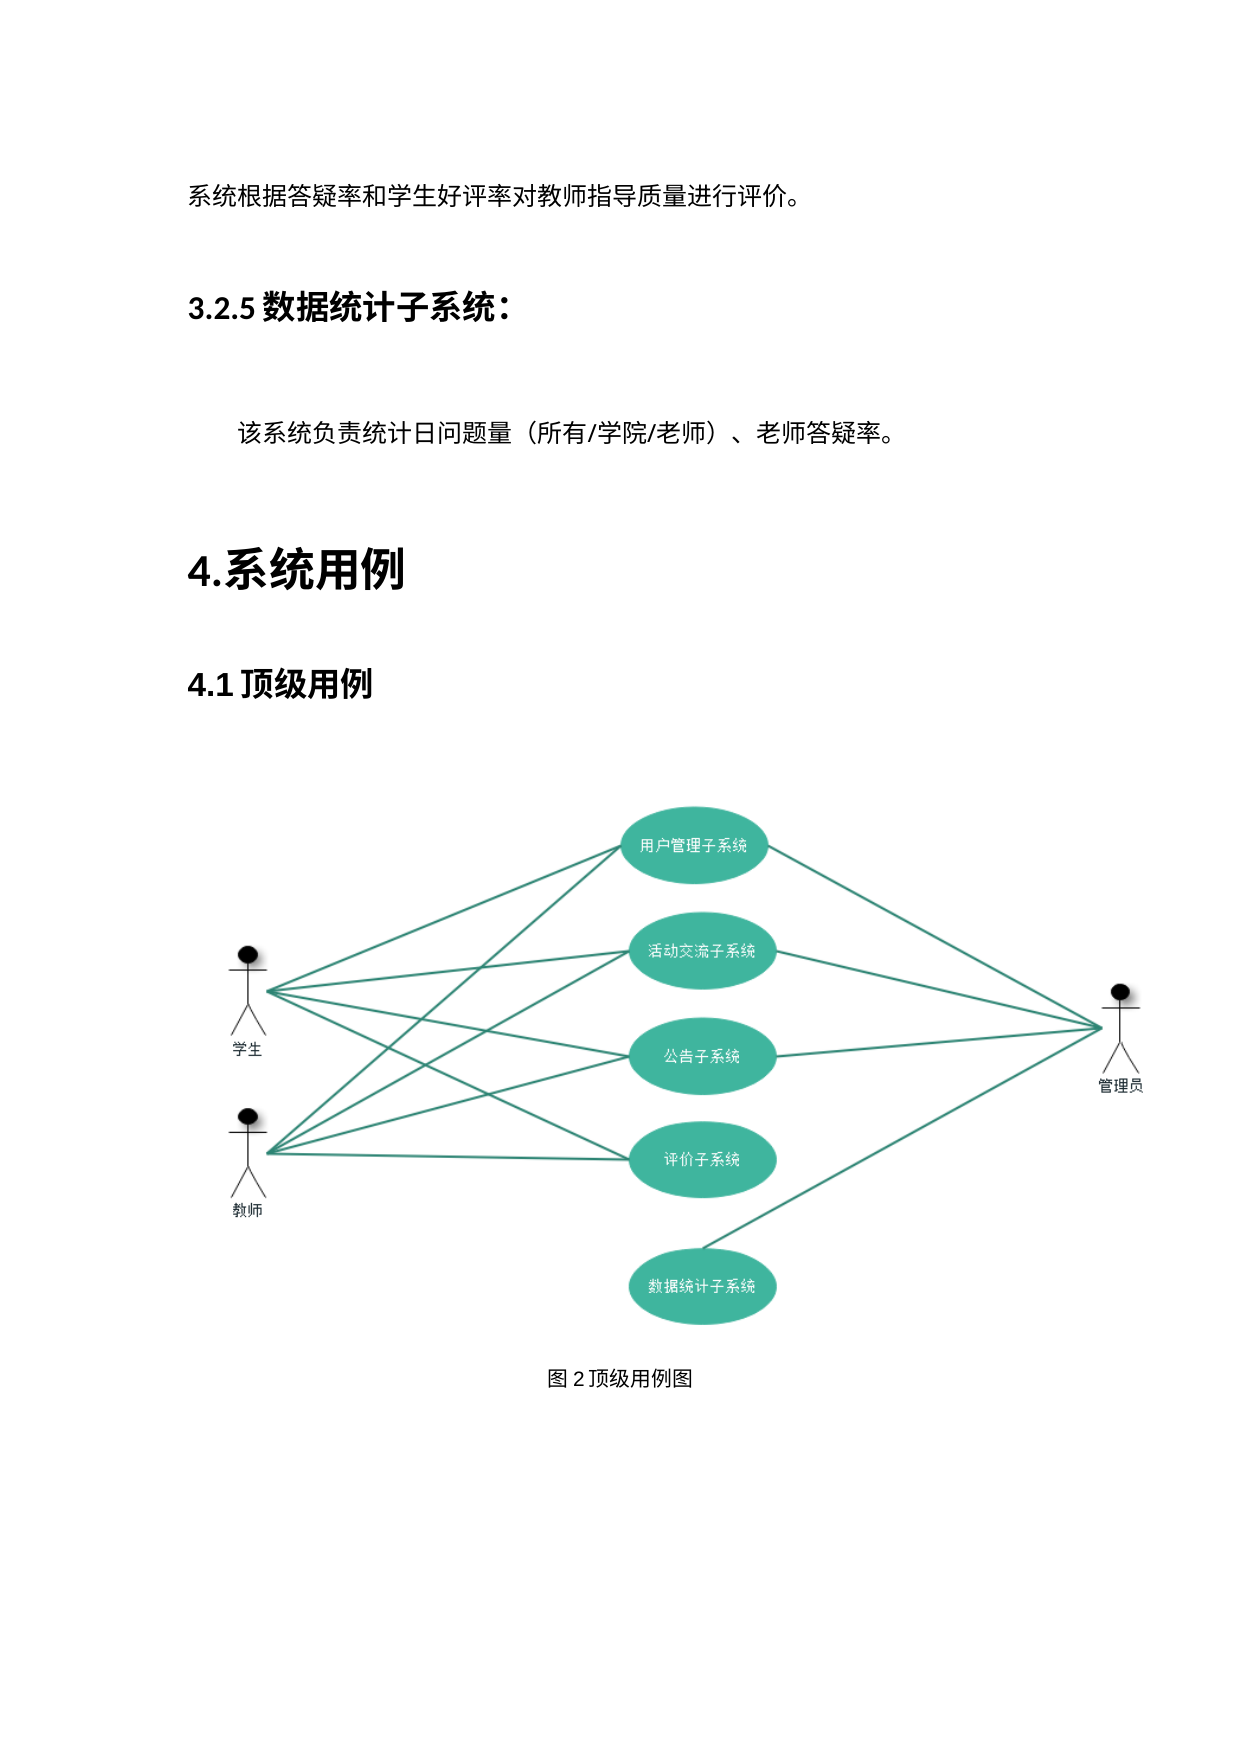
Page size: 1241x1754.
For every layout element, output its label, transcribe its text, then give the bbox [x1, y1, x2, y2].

text 该系统负责统计日问题量（所有/学院/老师）、老师答疑率。 [187, 399, 1053, 464]
picture [187, 780, 1169, 1357]
subtitle 4.1顶级用例 [187, 649, 1053, 714]
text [187, 162, 1053, 227]
text 图 2顶级用例图 [187, 1361, 1053, 1394]
subtitle 3.2.5数据统计子系统： [187, 272, 1053, 337]
subtitle 4.系统用例 [187, 517, 1053, 615]
